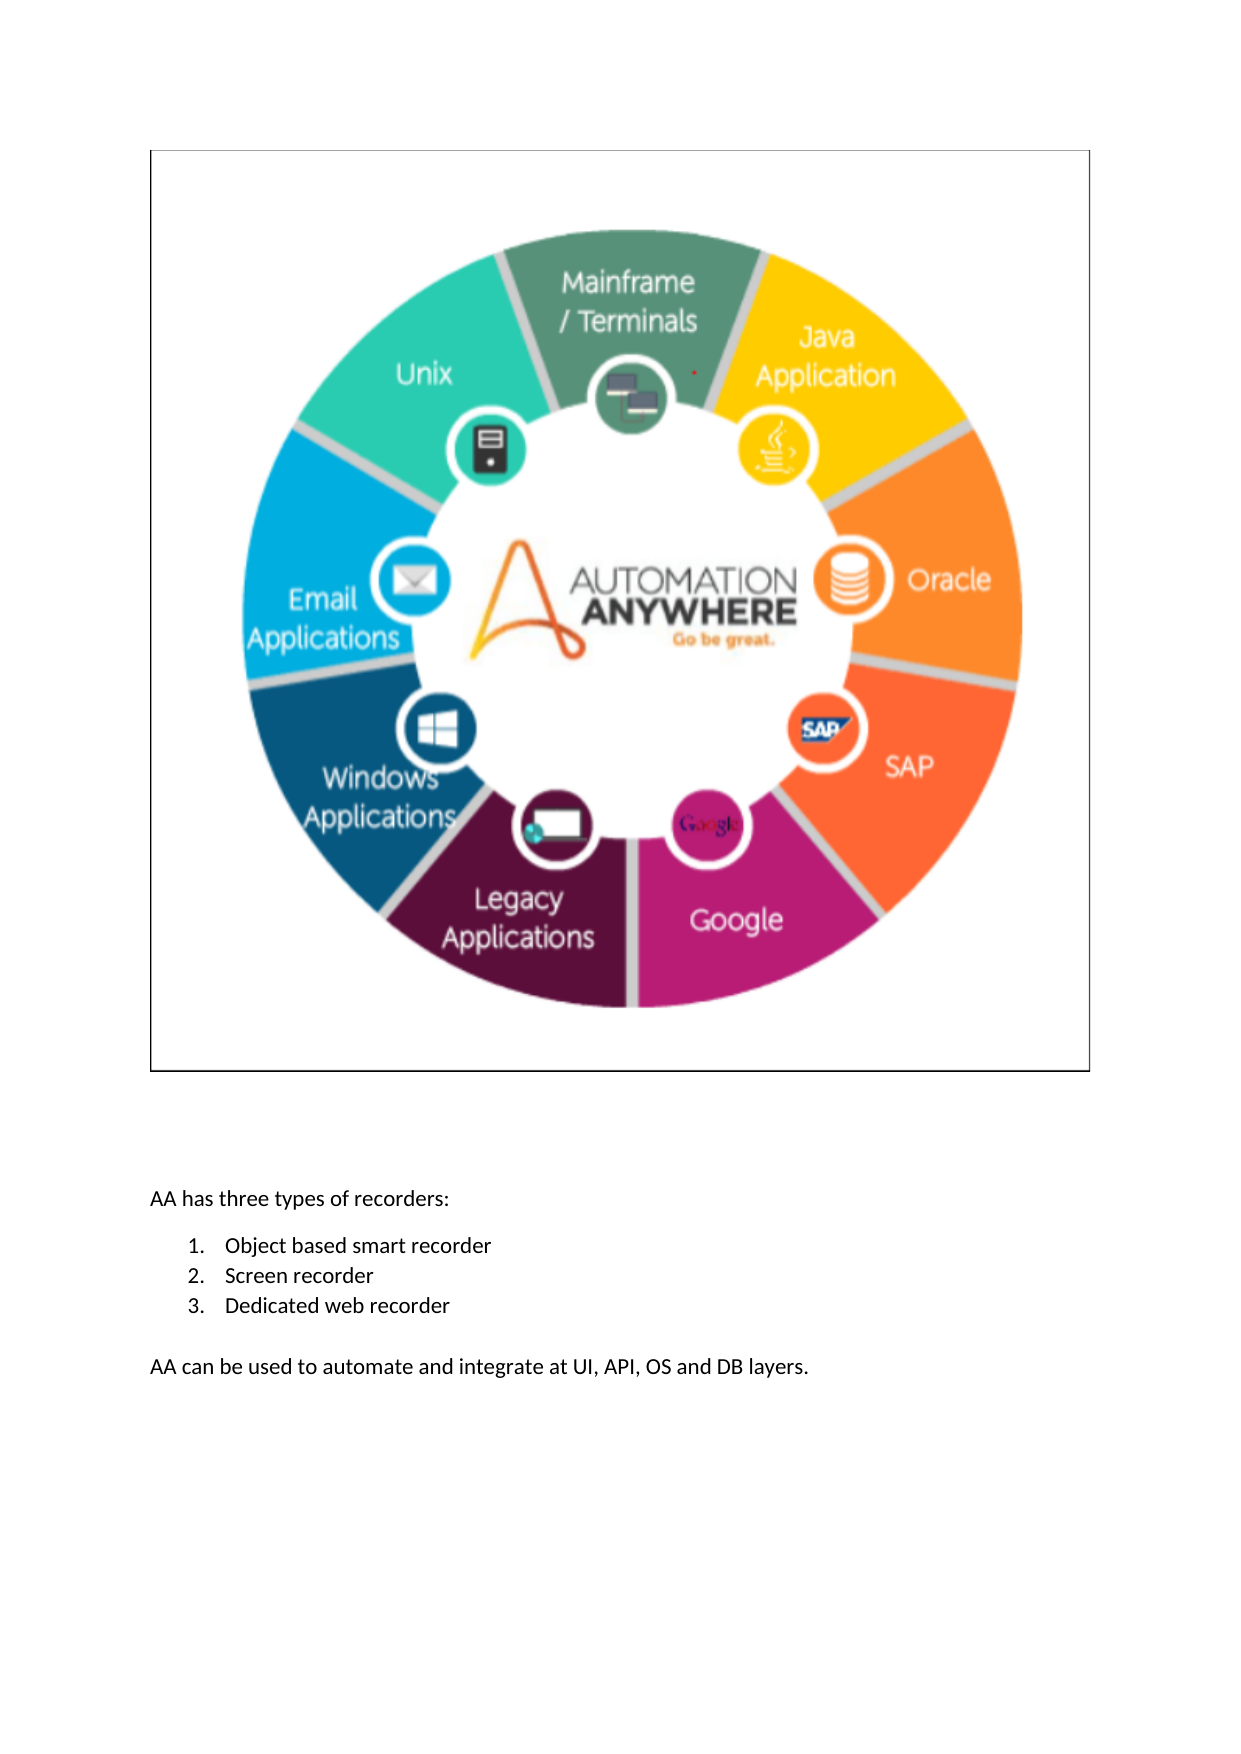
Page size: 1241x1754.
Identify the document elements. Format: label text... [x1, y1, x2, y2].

picture [150, 150, 1091, 1072]
text AA has three types of recorders: [150, 1184, 1090, 1212]
list Screen recorder [187, 1261, 1090, 1289]
list Dedicated web recorder [187, 1291, 1090, 1319]
list Object based smart recorder [187, 1231, 1090, 1259]
list AA can be used to automate and integrate at UI, API, OS and DB layers. [150, 1352, 1090, 1380]
